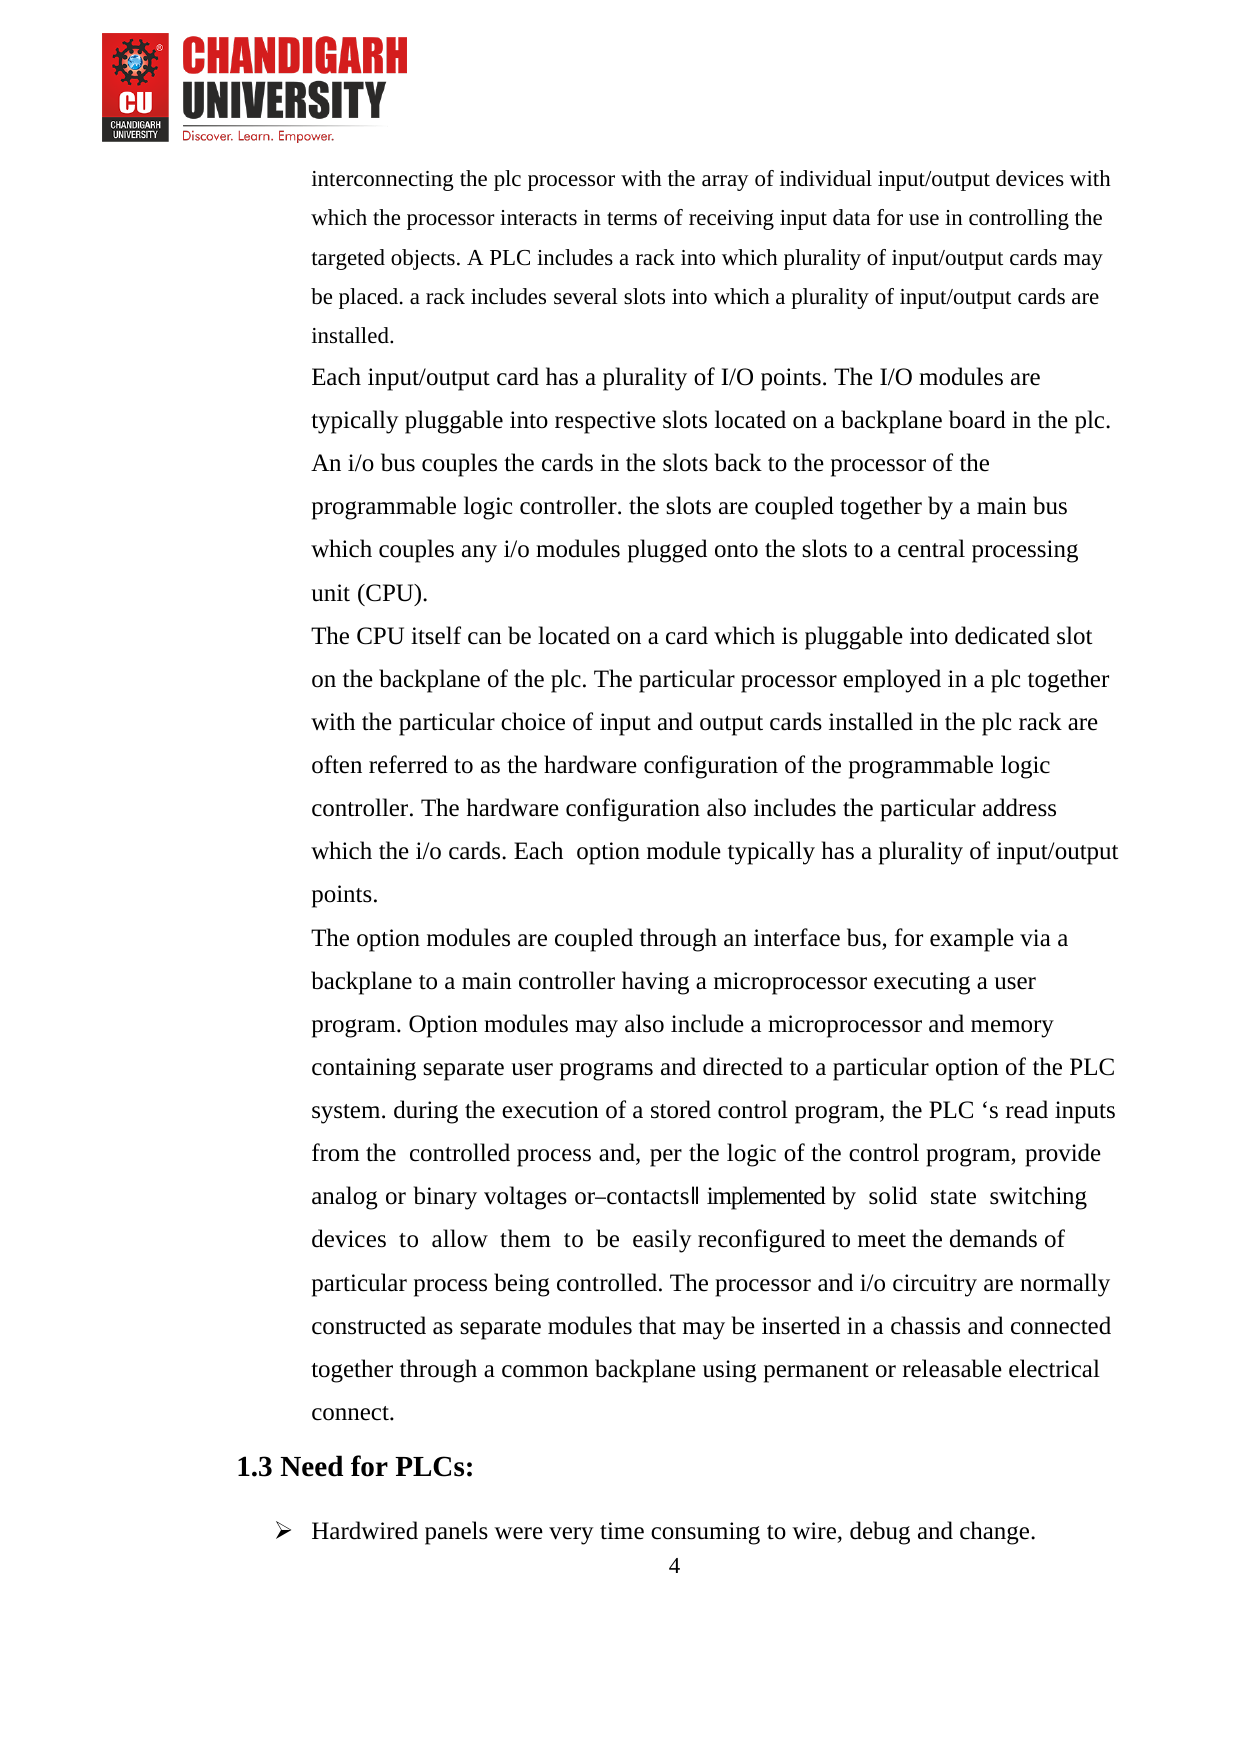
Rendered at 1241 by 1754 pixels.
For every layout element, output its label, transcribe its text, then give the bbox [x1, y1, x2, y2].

subtitle Need for PLCs: [236, 1449, 1180, 1483]
text The option modules are coupled through an interface bus, for example via a backplane to a main controller having a microprocessor executing a user program. Option modules may also include a microprocessor and memory containing separate user programs and directed to a particular option of the PLC system. during the execution of a stored control program, the PLC ‘s read inputs from the controlled process and, per the logic of the control program, provide analog or binary voltages or―contacts‖ implemented by solid state switching devices to allow them to be easily reconfigured to meet the demands of particular process being controlled. The processor and i/o circuitry are normally constructed as separate modules that may be inserted in a chassis and connected together through a common backplane using permanent or releasable electrical connect. [311, 923, 1122, 1426]
picture [102, 33, 407, 143]
text The CPU itself can be located on a card which is pluggable into dedicated slot on the backplane of the plc. The particular processor employed in a plc together with the particular choice of input and output cards installed in the plc rack are often referred to as the hardware configuration of the programmable logic controller. The hardware configuration also includes the particular address which the i/o cards. Each option module typically has a plurality of input/output points. [311, 621, 1123, 908]
text Each input/output card has a plurality of I/O points. The I/O modules are typically pluggable into respective slots located on a backplane board in the plc. An i/o bus couples the cards in the slots back to the processor of the programmable logic controller. the slots are coupled together by a main bus which couples any i/o modules plugged onto the slots to a central processing unit (CPU). [311, 362, 1122, 606]
list Hardwired panels were very time consuming to wire, debug and change. [273, 1516, 1180, 1545]
